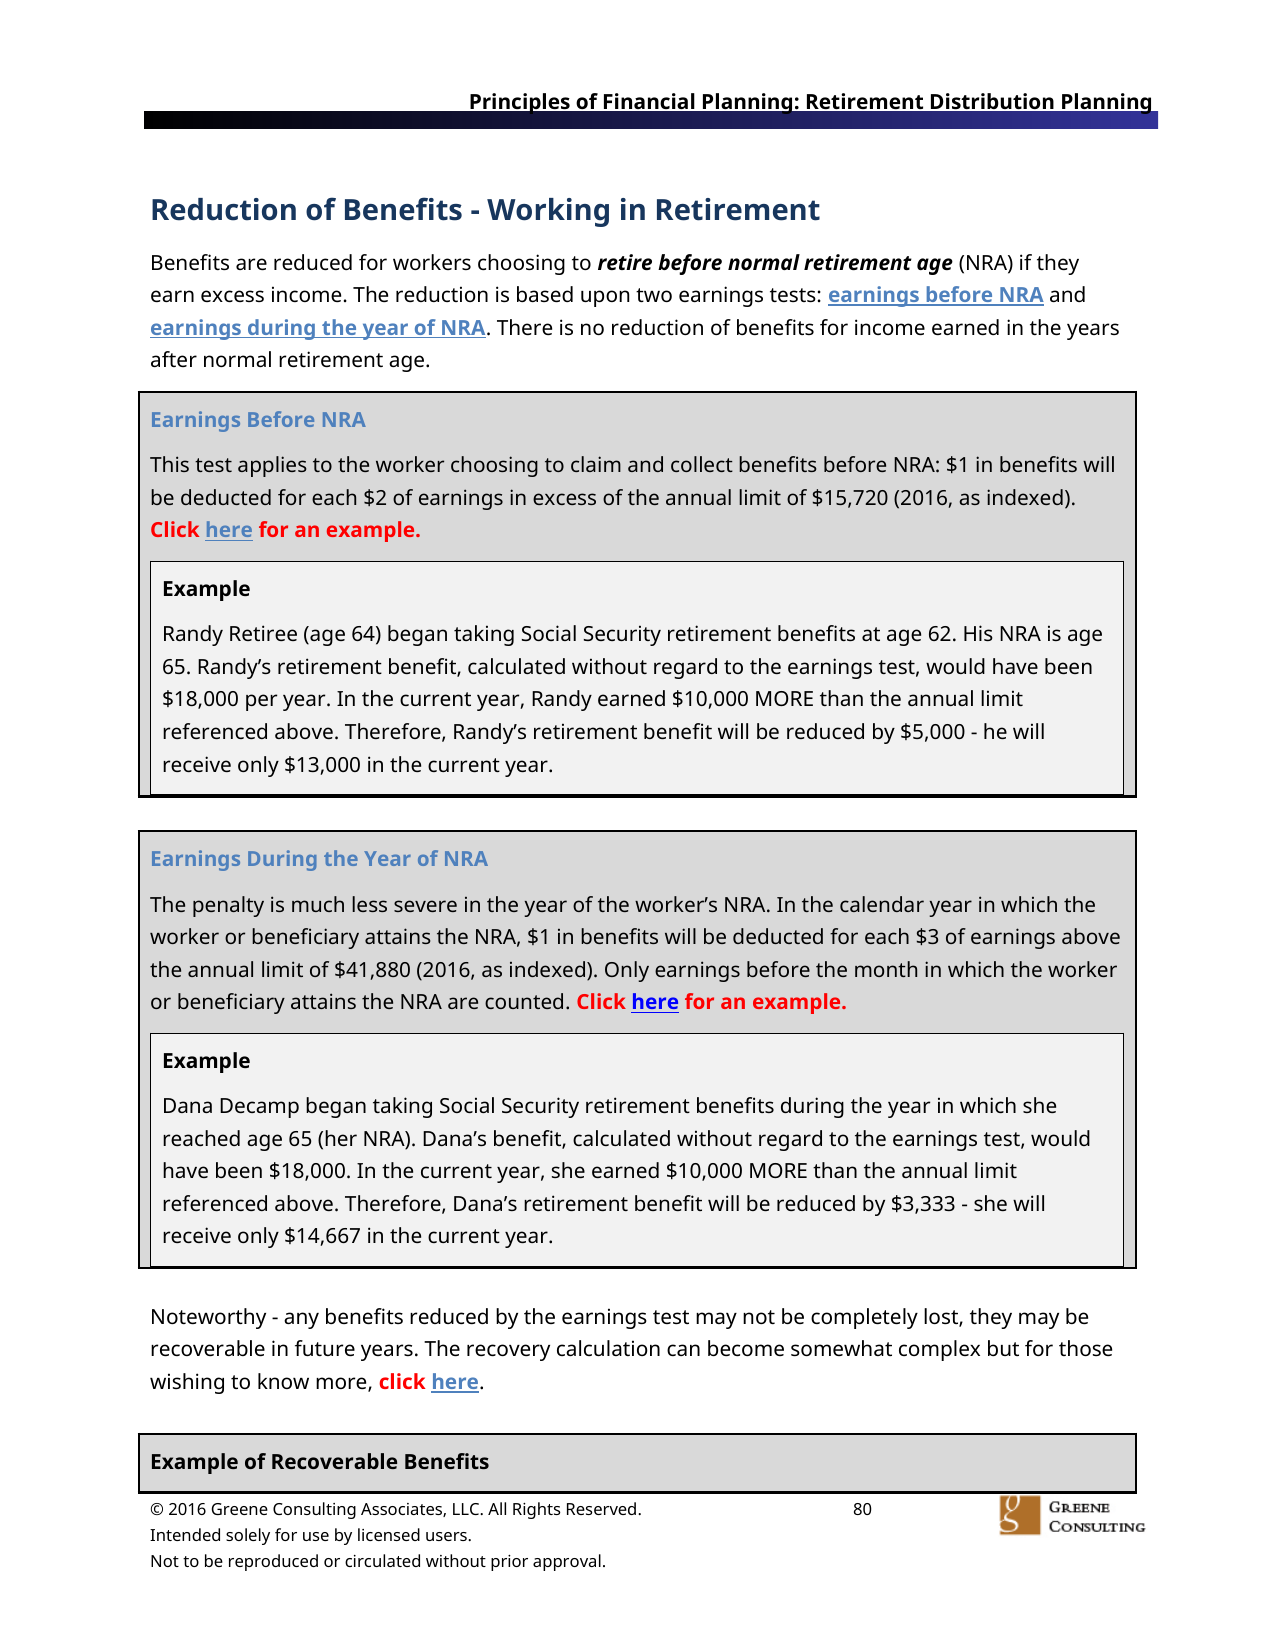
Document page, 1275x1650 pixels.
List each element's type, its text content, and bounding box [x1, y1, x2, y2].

table_header Earnings During the Year of NRA The penalty is much less severe in the year of the worker’s NRA. In the calendar year in which the worker or beneficiary attains the NRA, $1 in benefits will be deducted for each $3 of earnings above the annual limit of $41,880 (2016, as indexed). Only earnings before the month in which the worker or beneficiary attains the NRA are counted. Click here for an example. [140, 832, 1135, 1267]
text Benefits are reduced for workers choosing to retire before normal retirement age (NRA) if they earn excess income. The reduction is based upon two earnings tests: earnings before NRA and earnings during the year of NRA. There is no reduction of benefits for income earned in the years after normal retirement age. [150, 248, 1125, 374]
subtitle Reduction of Benefits - Working in Retirement [150, 189, 1125, 229]
picture [997, 1493, 1148, 1538]
table_header Earnings Before NRA This test applies to the worker choosing to claim and collect benefits before NRA: $1 in benefits will be deducted for each $2 of earnings in excess of the annual limit of $15,720 (2016, as indexed). Click here for an example. [140, 393, 1135, 795]
text Noteworthy - any benefits reduced by the earnings test may not be completely lost, they may be recoverable in future years. The recovery calculation can become somewhat complex but for those wishing to know more, click here. [150, 1302, 1125, 1396]
